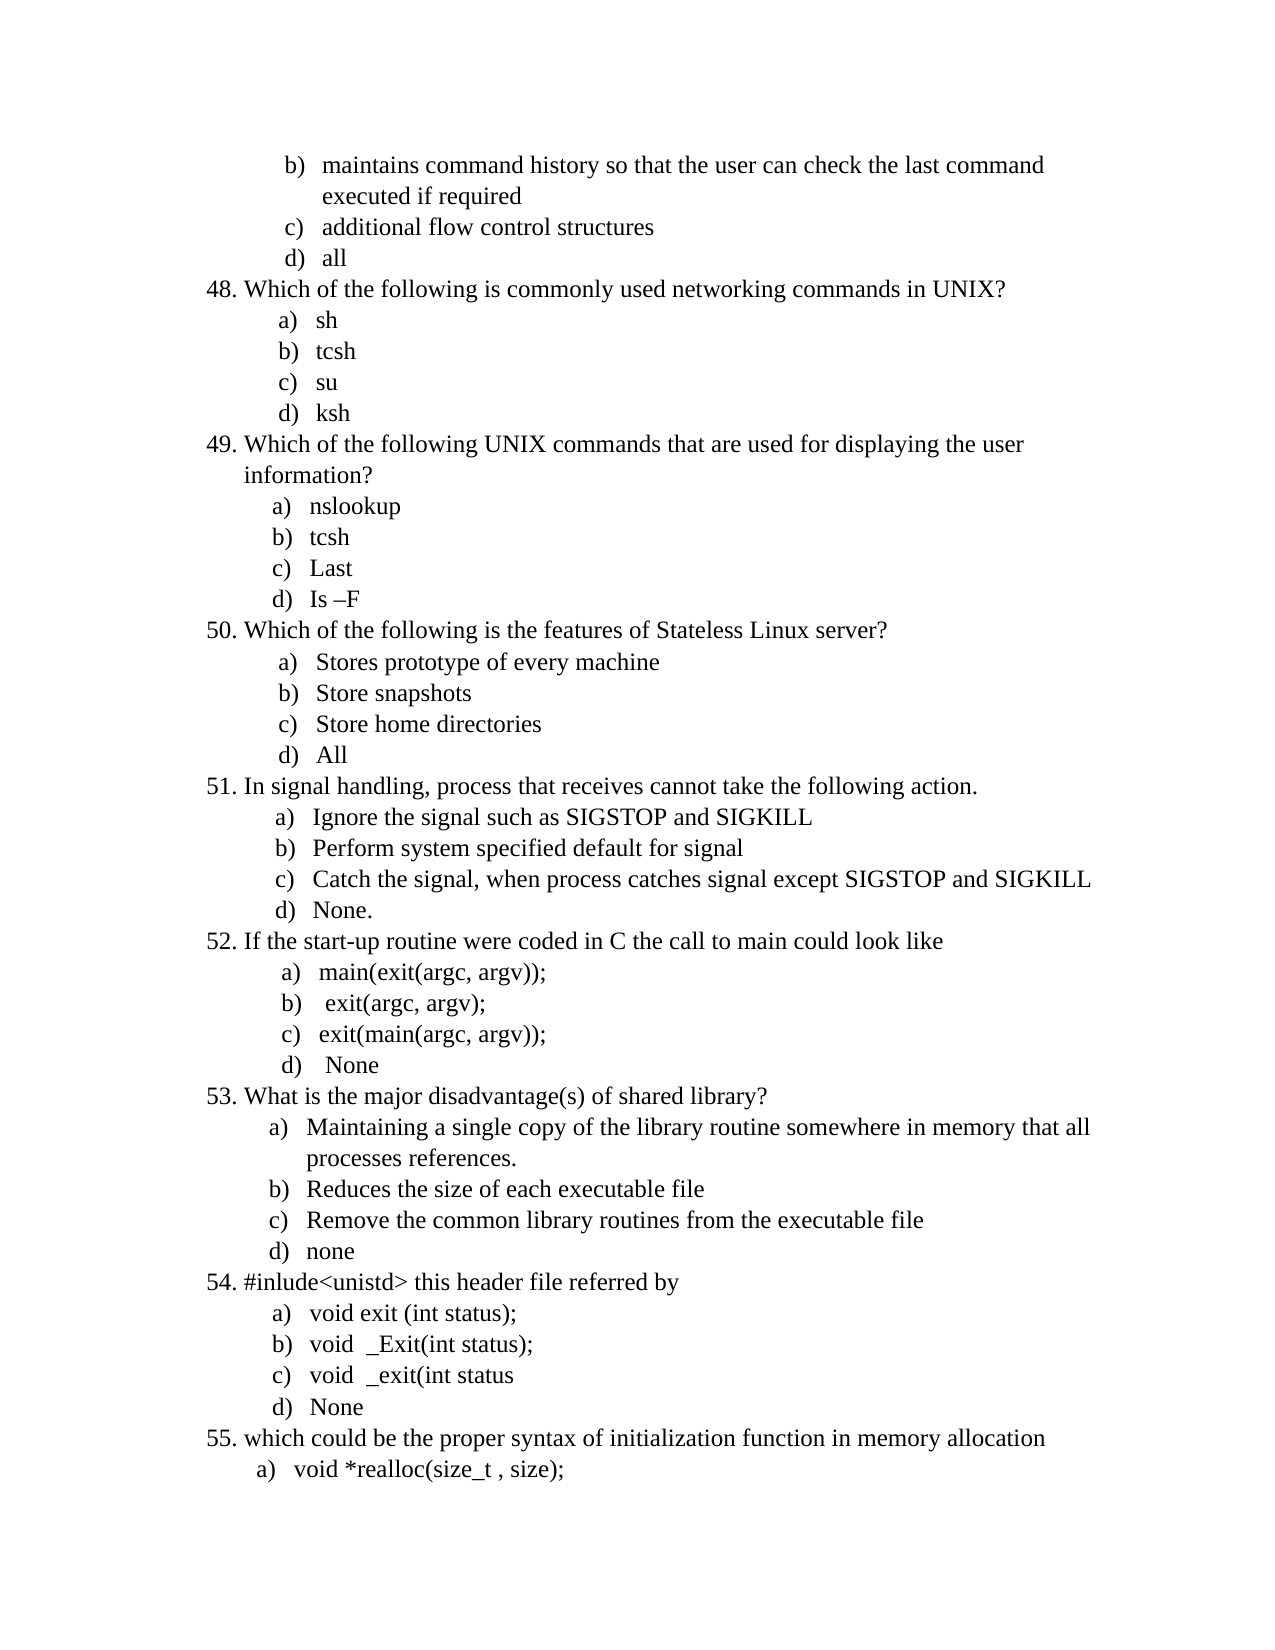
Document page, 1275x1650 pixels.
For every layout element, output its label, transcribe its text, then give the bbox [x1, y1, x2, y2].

list Store snapshots [278, 678, 1125, 706]
list None [272, 1392, 1125, 1420]
list Reduces the size of each executable file [269, 1174, 1125, 1203]
list tcsh [272, 522, 1125, 551]
list Which of the following is the features of Stateless Linux server? [206, 616, 1125, 644]
list Maintaining a single copy of the library routine somewhere in memory that all processes references. [269, 1112, 1125, 1172]
list Perform system specified default for signal [275, 833, 1125, 862]
list Remove the common library routines from the executable file [269, 1205, 1125, 1234]
list tcsh [278, 336, 1125, 365]
list maintains command history so that the user can check the last command executed if required [284, 150, 1125, 210]
list additional flow control structures [284, 212, 1125, 241]
list Last [272, 553, 1125, 582]
list If the start-up routine were coded in C the call to main could look like [206, 926, 1125, 955]
list None [281, 1050, 1125, 1079]
list ksh [278, 398, 1125, 427]
list None. [275, 895, 1125, 924]
list main(exit(argc, argv)); [281, 957, 1125, 986]
list Is –F [272, 584, 1125, 613]
list sh [278, 305, 1125, 334]
list none [269, 1236, 1125, 1265]
list su [278, 367, 1125, 396]
list #inlude<unistd> this header file referred by [206, 1267, 1125, 1296]
list Which of the following UNIX commands that are used for displaying the user information? [206, 429, 1125, 489]
list which could be the proper syntax of initialization function in memory allocation [206, 1423, 1125, 1451]
list Stores prototype of every machine [278, 647, 1125, 675]
list void _Exit(int status); [272, 1329, 1125, 1358]
list Store home directories [278, 709, 1125, 737]
list nslookup [272, 491, 1125, 520]
list exit(argc, argv); [281, 988, 1125, 1017]
list void exit (int status); [272, 1298, 1125, 1327]
list Ignore the signal such as SIGSTOP and SIGKILL [275, 802, 1125, 831]
list Catch the signal, when process catches signal except SIGSTOP and SIGKILL [275, 864, 1125, 893]
list exit(main(argc, argv)); [281, 1019, 1125, 1048]
list In signal handling, process that receives cannot take the following action. [206, 771, 1125, 799]
list void *realloc(size_t , size); [256, 1454, 1125, 1482]
list all [284, 243, 1125, 272]
list What is the major disadvantage(s) of shared library? [206, 1081, 1125, 1110]
list void _exit(int status [272, 1361, 1125, 1389]
list All [278, 740, 1125, 768]
list Which of the following is commonly used networking commands in UNIX? [206, 274, 1125, 303]
